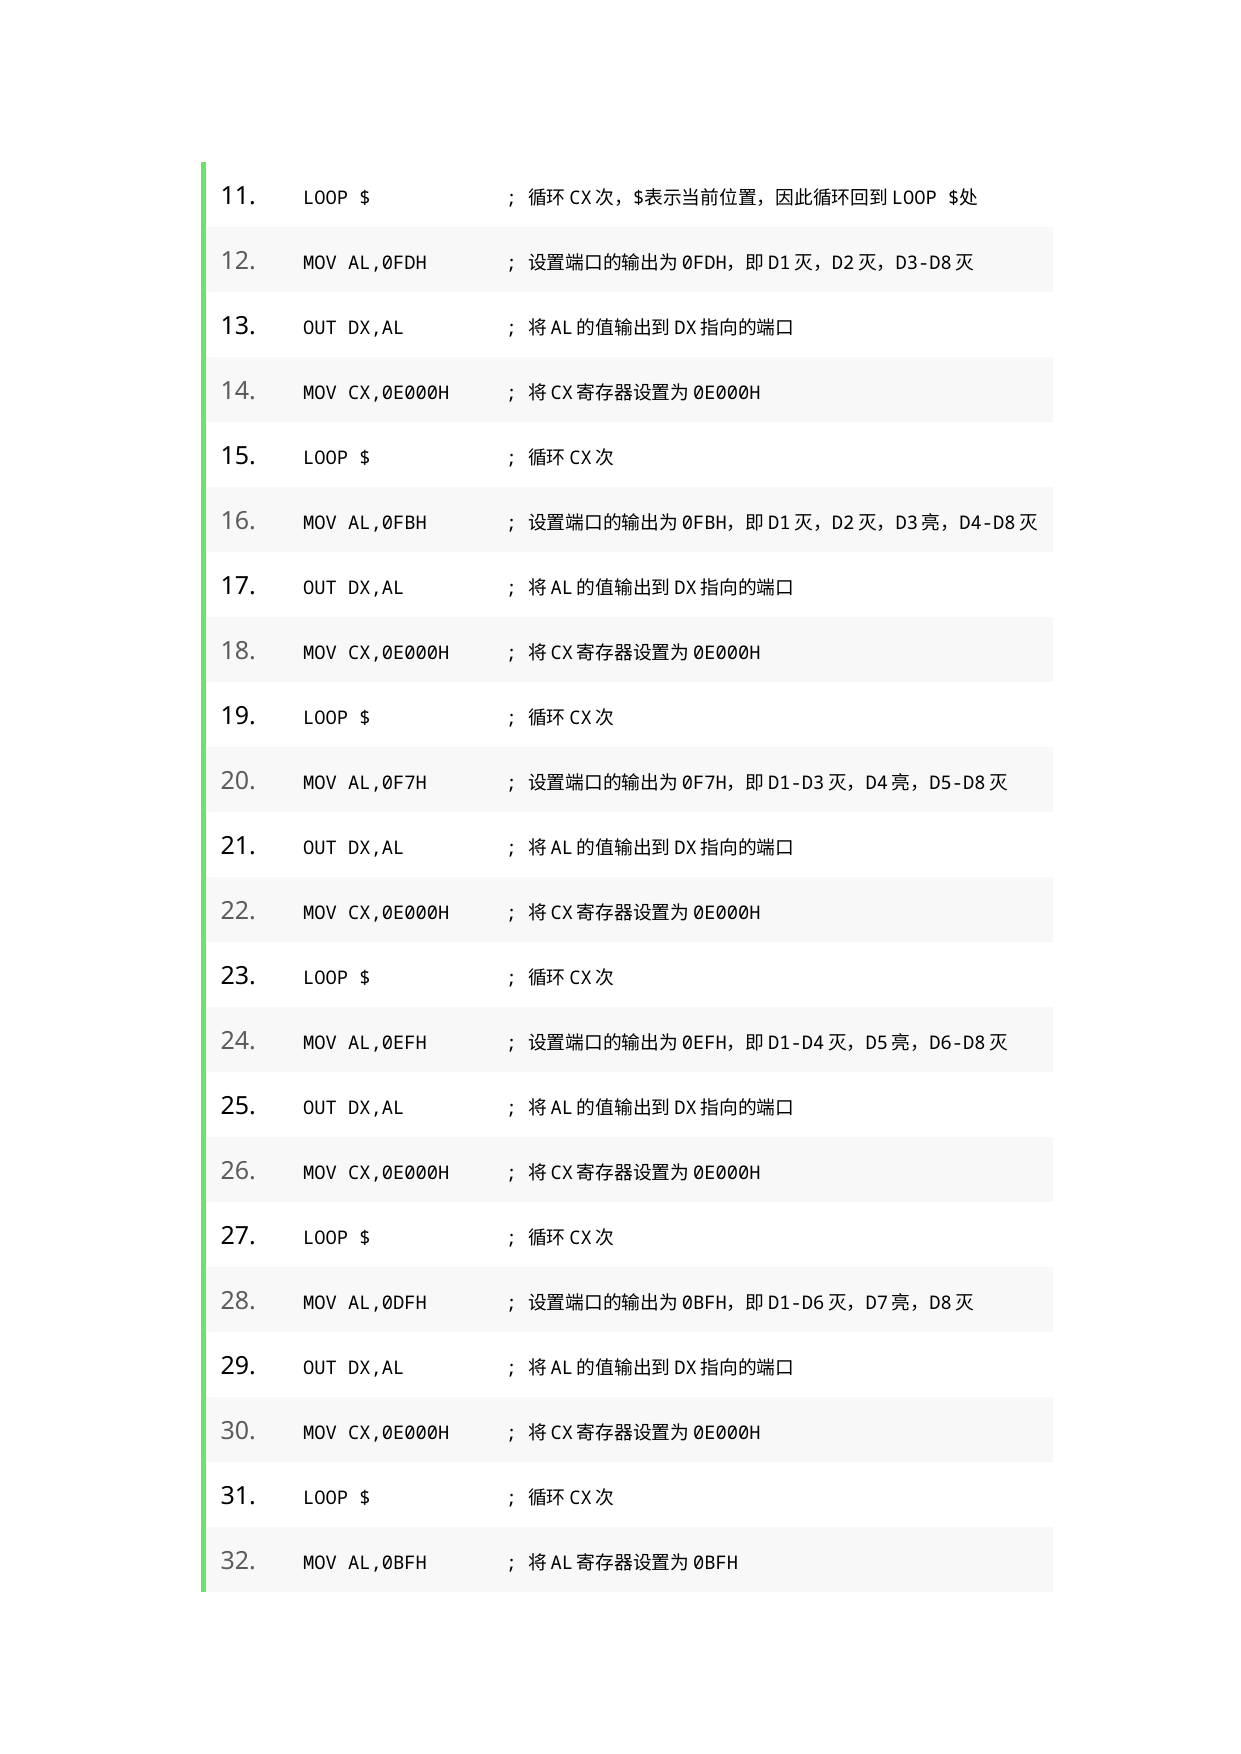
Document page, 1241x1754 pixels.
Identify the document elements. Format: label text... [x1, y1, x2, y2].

list LOOP $ ; 循环CX次 [206, 422, 1053, 487]
list MOV AL,0FDH ; 设置端口的输出为0FDH，即D1灭，D2灭，D3-D8灭 [206, 227, 1053, 292]
list LOOP $ ; 循环CX次 [206, 942, 1053, 1007]
list OUT DX,AL ; 将AL的值输出到DX指向的端口 [206, 1072, 1053, 1137]
list LOOP $ ; 循环CX次，$表示当前位置，因此循环回到LOOP $处 [206, 162, 1053, 227]
list MOV AL,0DFH ; 设置端口的输出为0BFH，即D1-D6灭，D7亮，D8灭 [206, 1267, 1053, 1332]
list MOV CX,0E000H ; 将CX寄存器设置为0E000H [206, 1397, 1053, 1462]
list MOV CX,0E000H ; 将CX寄存器设置为0E000H [206, 1137, 1053, 1202]
list MOV CX,0E000H ; 将CX寄存器设置为0E000H [206, 617, 1053, 682]
list MOV AL,0FBH ; 设置端口的输出为0FBH，即D1灭，D2灭，D3亮，D4-D8灭 [206, 487, 1053, 552]
list LOOP $ ; 循环CX次 [206, 682, 1053, 747]
list OUT DX,AL ; 将AL的值输出到DX指向的端口 [206, 292, 1053, 357]
list MOV AL,0EFH ; 设置端口的输出为0EFH，即D1-D4灭，D5亮，D6-D8灭 [206, 1007, 1053, 1072]
list OUT DX,AL ; 将AL的值输出到DX指向的端口 [206, 552, 1053, 617]
list MOV AL,0BFH ; 将AL寄存器设置为0BFH [206, 1527, 1053, 1592]
list MOV CX,0E000H ; 将CX寄存器设置为0E000H [206, 357, 1053, 422]
list MOV AL,0F7H ; 设置端口的输出为0F7H，即D1-D3灭，D4亮，D5-D8灭 [206, 747, 1053, 812]
list LOOP $ ; 循环CX次 [206, 1462, 1053, 1527]
list OUT DX,AL ; 将AL的值输出到DX指向的端口 [206, 1332, 1053, 1397]
list LOOP $ ; 循环CX次 [206, 1202, 1053, 1267]
list MOV CX,0E000H ; 将CX寄存器设置为0E000H [206, 877, 1053, 942]
list OUT DX,AL ; 将AL的值输出到DX指向的端口 [206, 812, 1053, 877]
